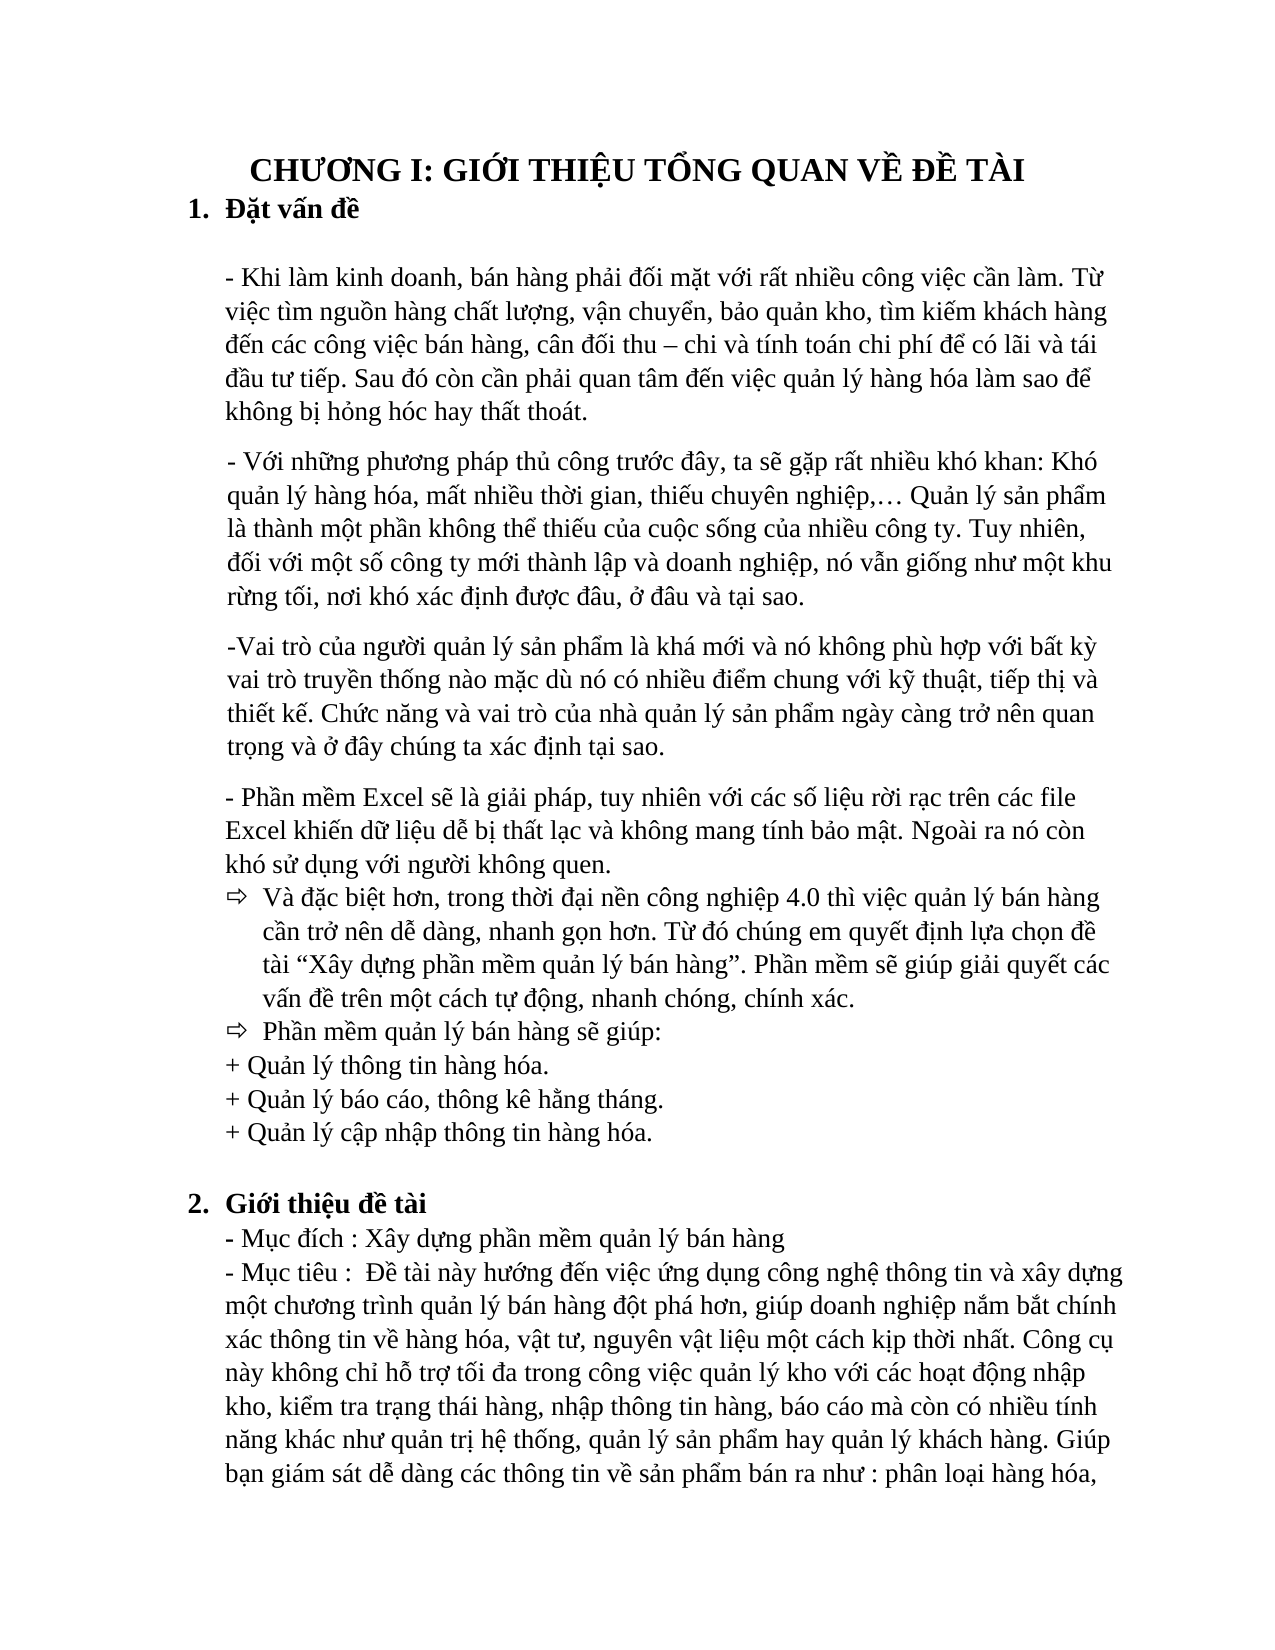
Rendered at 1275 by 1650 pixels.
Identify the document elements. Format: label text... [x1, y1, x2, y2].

text -Vai trò của người quản lý sản phẩm là khá mới và nó không phù hợp với bất kỳ vai trò truyền thống nào mặc dù nó có nhiều điểm chung với kỹ thuật, tiếp thị và thiết kế. Chức năng và vai trò của nhà quản lý sản phẩm ngày càng trở nên quan trọng và ở đây chúng ta xác định tại sao. [227, 630, 1125, 762]
list Và đặc biệt hơn, trong thời đại nền công nghiệp 4.0 thì việc quản lý bán hàng cần trở nên dễ dàng, nhanh gọn hơn. Từ đó chúng em quyết định lựa chọn đề tài “Xây dựng phần mềm quản lý bán hàng”. Phần mềm sẽ giúp giải quyết các vấn đề trên một cách tự động, nhanh chóng, chính xác. [225, 881, 1125, 1013]
list - Khi làm kinh doanh, bán hàng phải đối mặt với rất nhiều công việc cần làm. Từ việc tìm nguồn hàng chất lượng, vận chuyển, bảo quản kho, tìm kiếm khách hàng đến các công việc bán hàng, cân đối thu – chi và tính toán chi phí để có lãi và tái đầu tư tiếp. Sau đó còn cần phải quan tâm đến việc quản lý hàng hóa làm sao để không bị hỏng hóc hay thất thoát. [225, 261, 1125, 426]
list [225, 1256, 1125, 1488]
list Giới thiệu đề tài [187, 1186, 1125, 1219]
list Đặt vấn đề [187, 191, 1125, 225]
list Phần mềm quản lý bán hàng sẽ giúp: [225, 1016, 1125, 1047]
text - Với những phương pháp thủ công trước đây, ta sẽ gặp rất nhiều khó khan: Khó quản lý hàng hóa, mất nhiều thời gian, thiếu chuyên nghiệp,… Quản lý sản phẩm là thành một phần không thể thiếu của cuộc sống của nhiều công ty. Tuy nhiên, đối với một số công ty mới thành lập và doanh nghiệp, nó vẫn giống như một khu rừng tối, nơi khó xác định được đâu, ở đâu và tại sao. [227, 445, 1125, 611]
list + Quản lý báo cáo, thông kê hằng tháng. [225, 1083, 1125, 1114]
list + Quản lý cập nhập thông tin hàng hóa. [225, 1116, 1125, 1147]
subtitle CHƯƠNG I: GIỚI THIỆU TỔNG QUAN VỀ ĐỀ TÀI [150, 150, 1125, 188]
list + Quản lý thông tin hàng hóa. [225, 1049, 1125, 1080]
list - Phần mềm Excel sẽ là giải pháp, tuy nhiên với các số liệu rời rạc trên các file Excel khiến dữ liệu dễ bị thất lạc và không mang tính bảo mật. Ngoài ra nó còn khó sử dụng với người không quen. [225, 781, 1125, 879]
list - Mục đích : Xây dựng phần mềm quản lý bán hàng [225, 1222, 1125, 1253]
